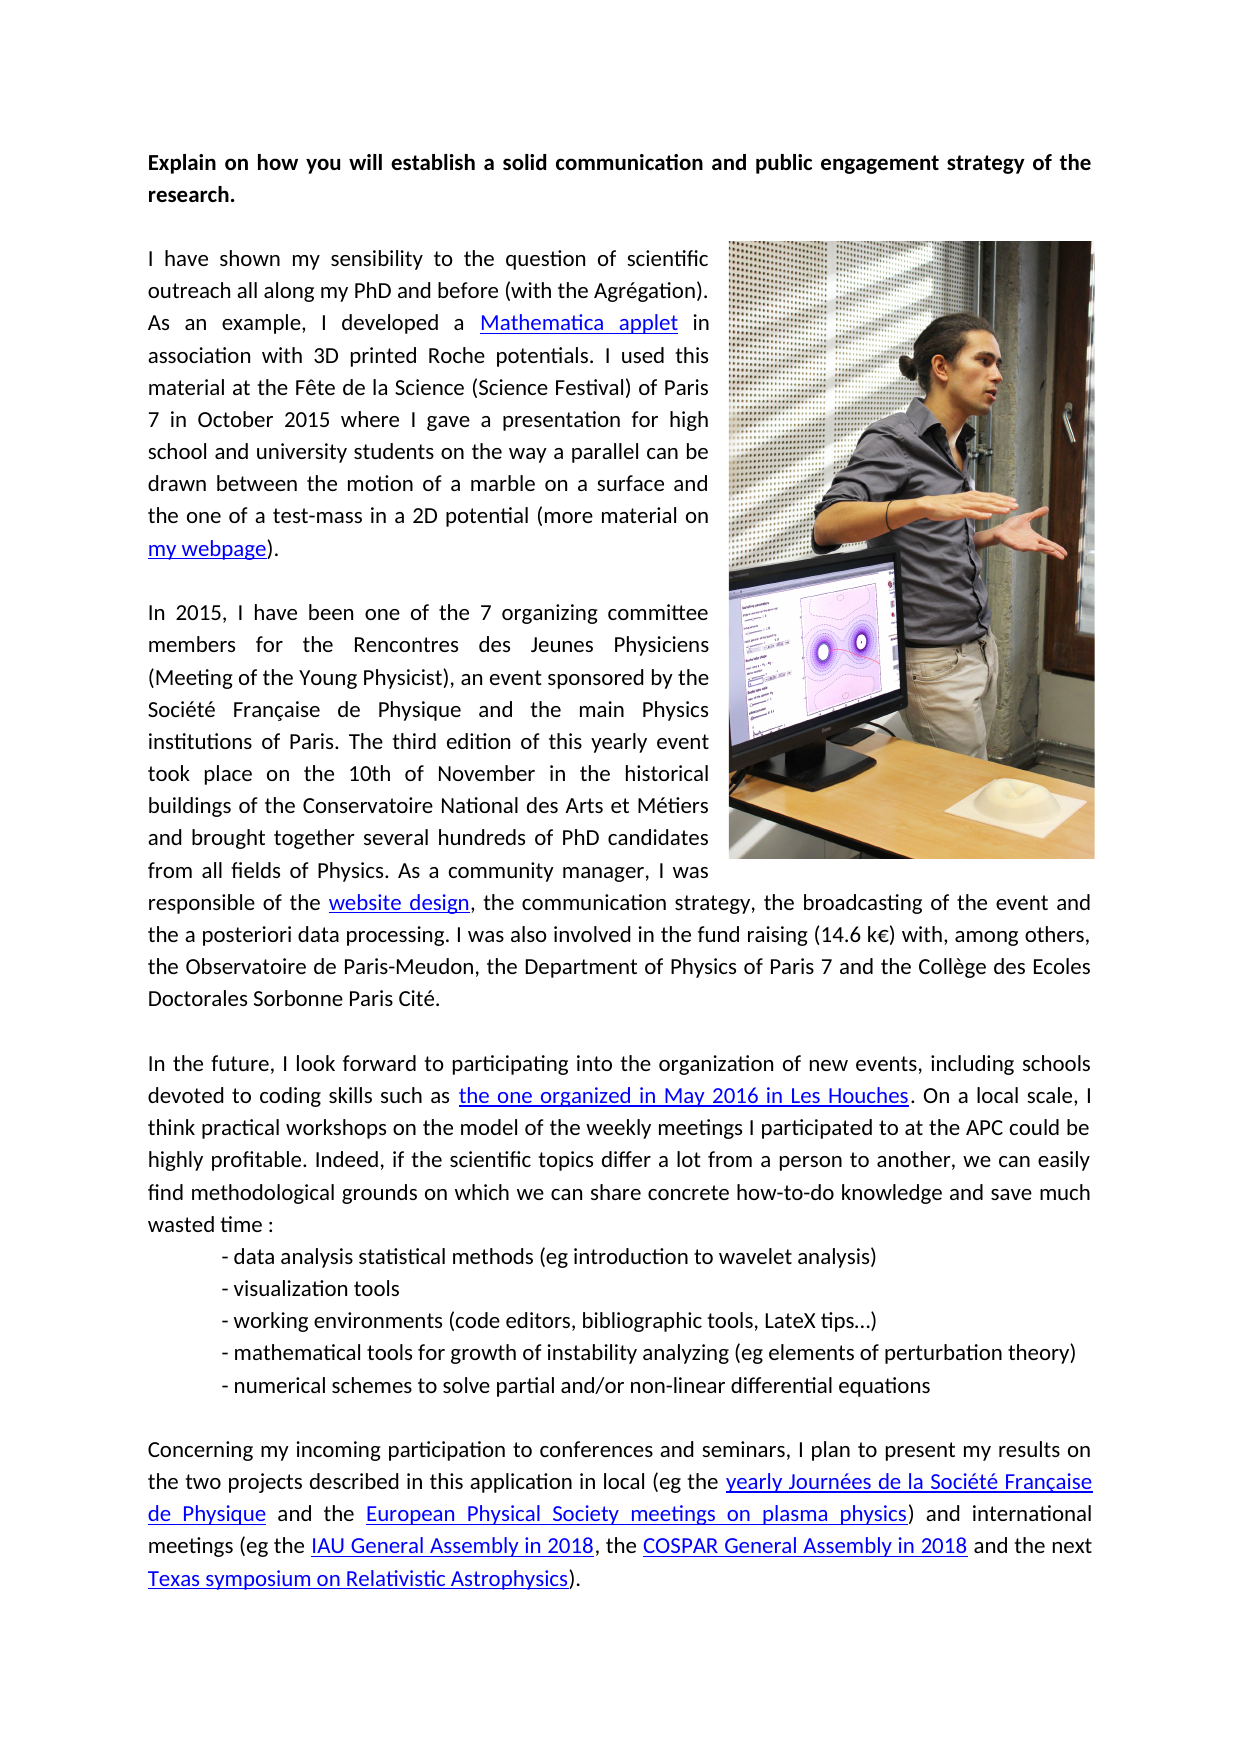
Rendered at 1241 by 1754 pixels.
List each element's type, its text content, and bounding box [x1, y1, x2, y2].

text - numerical schemes to solve partial and/or non-linear differential equations [148, 1371, 1093, 1399]
text - data analysis statistical methods (eg introduction to wavelet analysis) [148, 1242, 1093, 1270]
text In 2015, I have been one of the 7 organizing committee members for the Rencontres des Jeunes Physiciens (Meeting of the Young Physicist), an event sponsored by the Société Française de Physique and the main Physics institutions of Paris. The third edition of this yearly event took place on the 10th of November in the historical buildings of the Conservatoire National des Arts et Métiers and brought together several hundreds of PhD candidates from all fields of Physics. As a community manager, I was responsible of the website design, the communication strategy, the broadcasting of the event and the a posteriori data processing. I was also involved in the fund raising (14.6 k€) with, among others, the Observatoire de Paris-Meudon, the Department of Physics of Paris 7 and the Collège des Ecoles Doctorales Sorbonne Paris Cité. [148, 598, 1093, 1012]
text - visualization tools [148, 1274, 1093, 1302]
text In the future, I look forward to participating into the organization of new events, including schools devoted to coding skills such as the one organized in May 2016 in Les Houches. On a local scale, I think practical workshops on the model of the weekly meetings I participated to at the APC could be highly profitable. Indeed, if the scientific topics differ a lot from a person to another, we can easily find methodological grounds on which we can share concrete how-to-do knowledge and save much wasted time : [148, 1049, 1093, 1238]
text Concerning my incoming participation to conferences and seminars, I plan to present my results on the two projects described in this application in local (eg the yearly Journées de la Société Française de Physique and the European Physical Society meetings on plasma physics) and international meetings (eg the IAU General Assembly in 2018, the COSPAR General Assembly in 2018 and the next Texas symposium on Relativistic Astrophysics). [148, 1435, 1093, 1592]
text I have shown my sensibility to the question of scientific outreach all along my PhD and before (with the Agrégation). As an example, I developed a Mathematica applet in association with 3D printed Roche potentials. I used this material at the Fête de la Science (Science Festival) of Paris 7 in October 2015 where I gave a presentation for high school and university students on the way a parallel can be drawn between the motion of a marble on a surface and the one of a test-mass in a 2D potential (more material on my webpage). [148, 244, 728, 562]
picture [728, 241, 1095, 859]
text - working environments (code editors, bibliographic tools, LateX tips…) [148, 1306, 1093, 1334]
text - mathematical tools for growth of instability analyzing (eg elements of perturbation theory) [148, 1338, 1093, 1367]
text Explain on how you will establish a solid communication and public engagement strategy of the research. [148, 148, 1093, 208]
